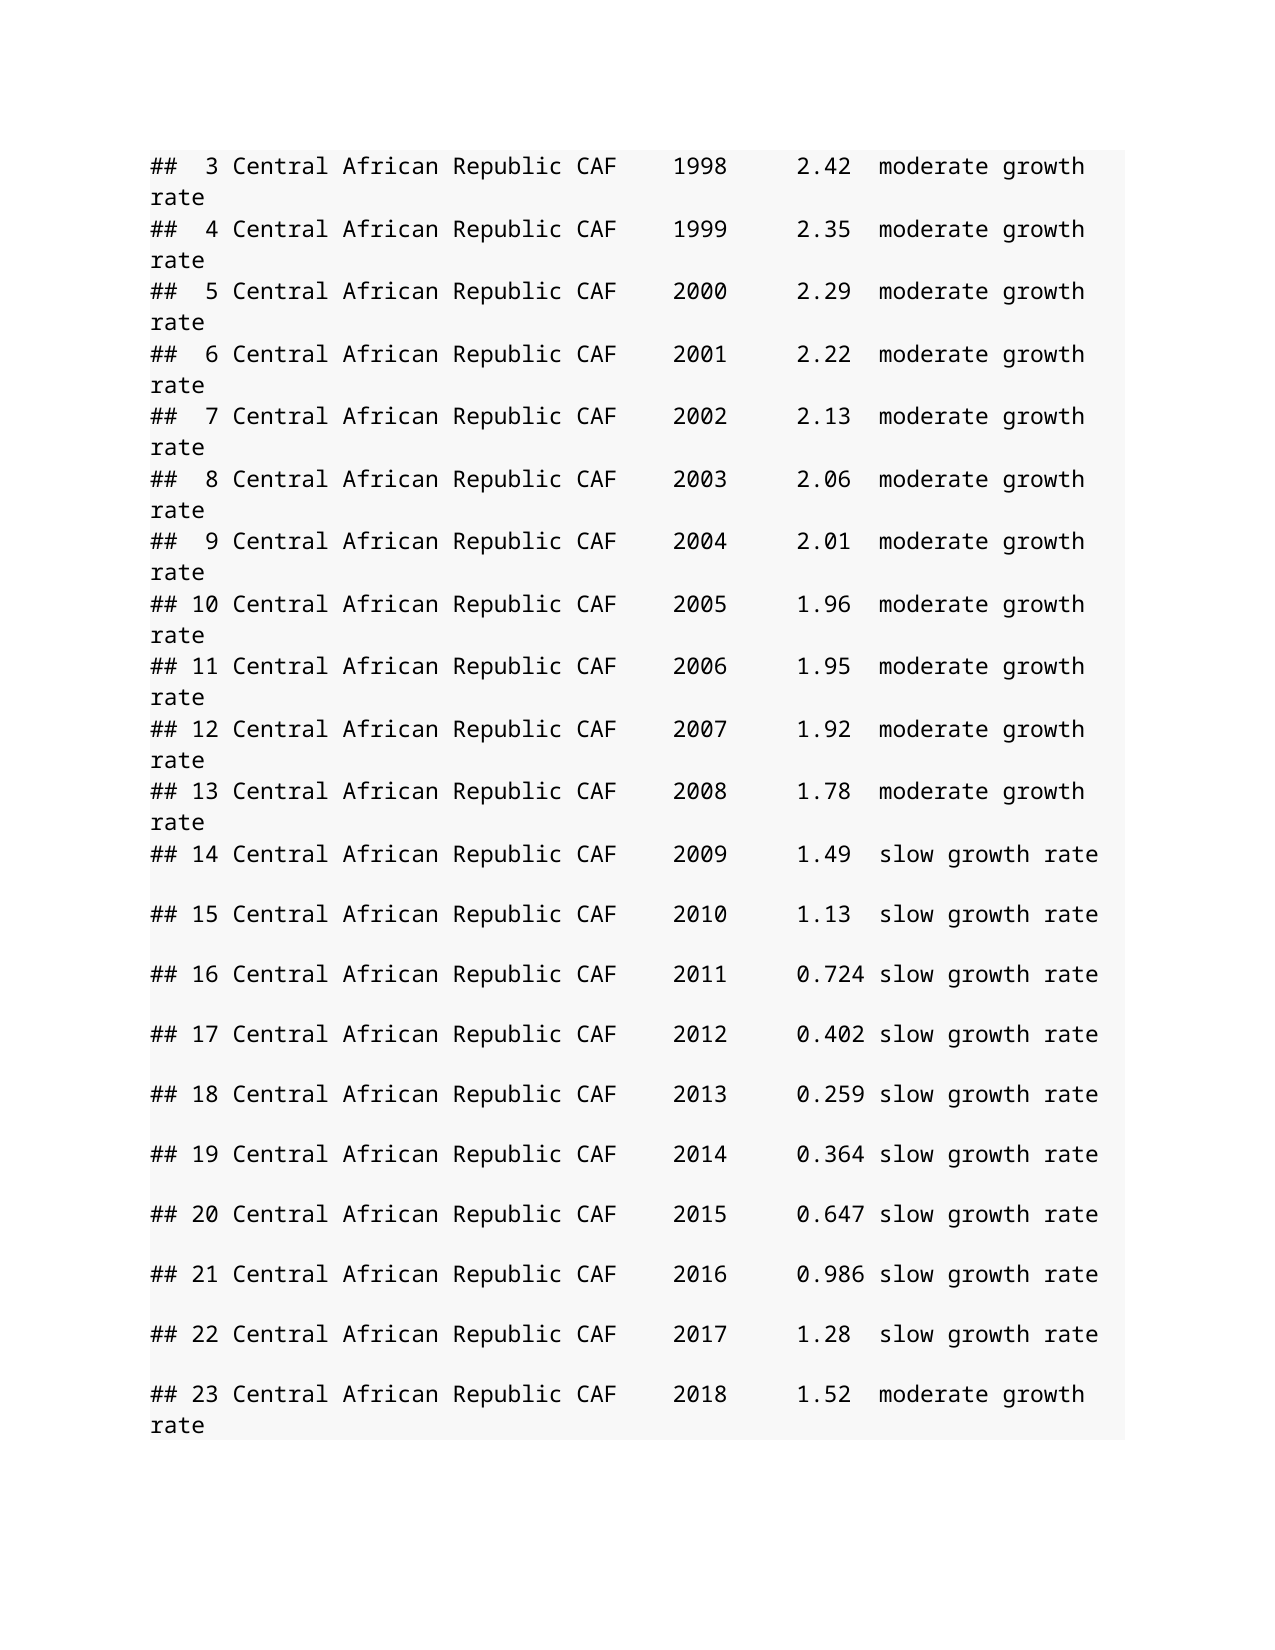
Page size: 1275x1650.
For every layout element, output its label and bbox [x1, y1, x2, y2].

text [150, 150, 1125, 1440]
